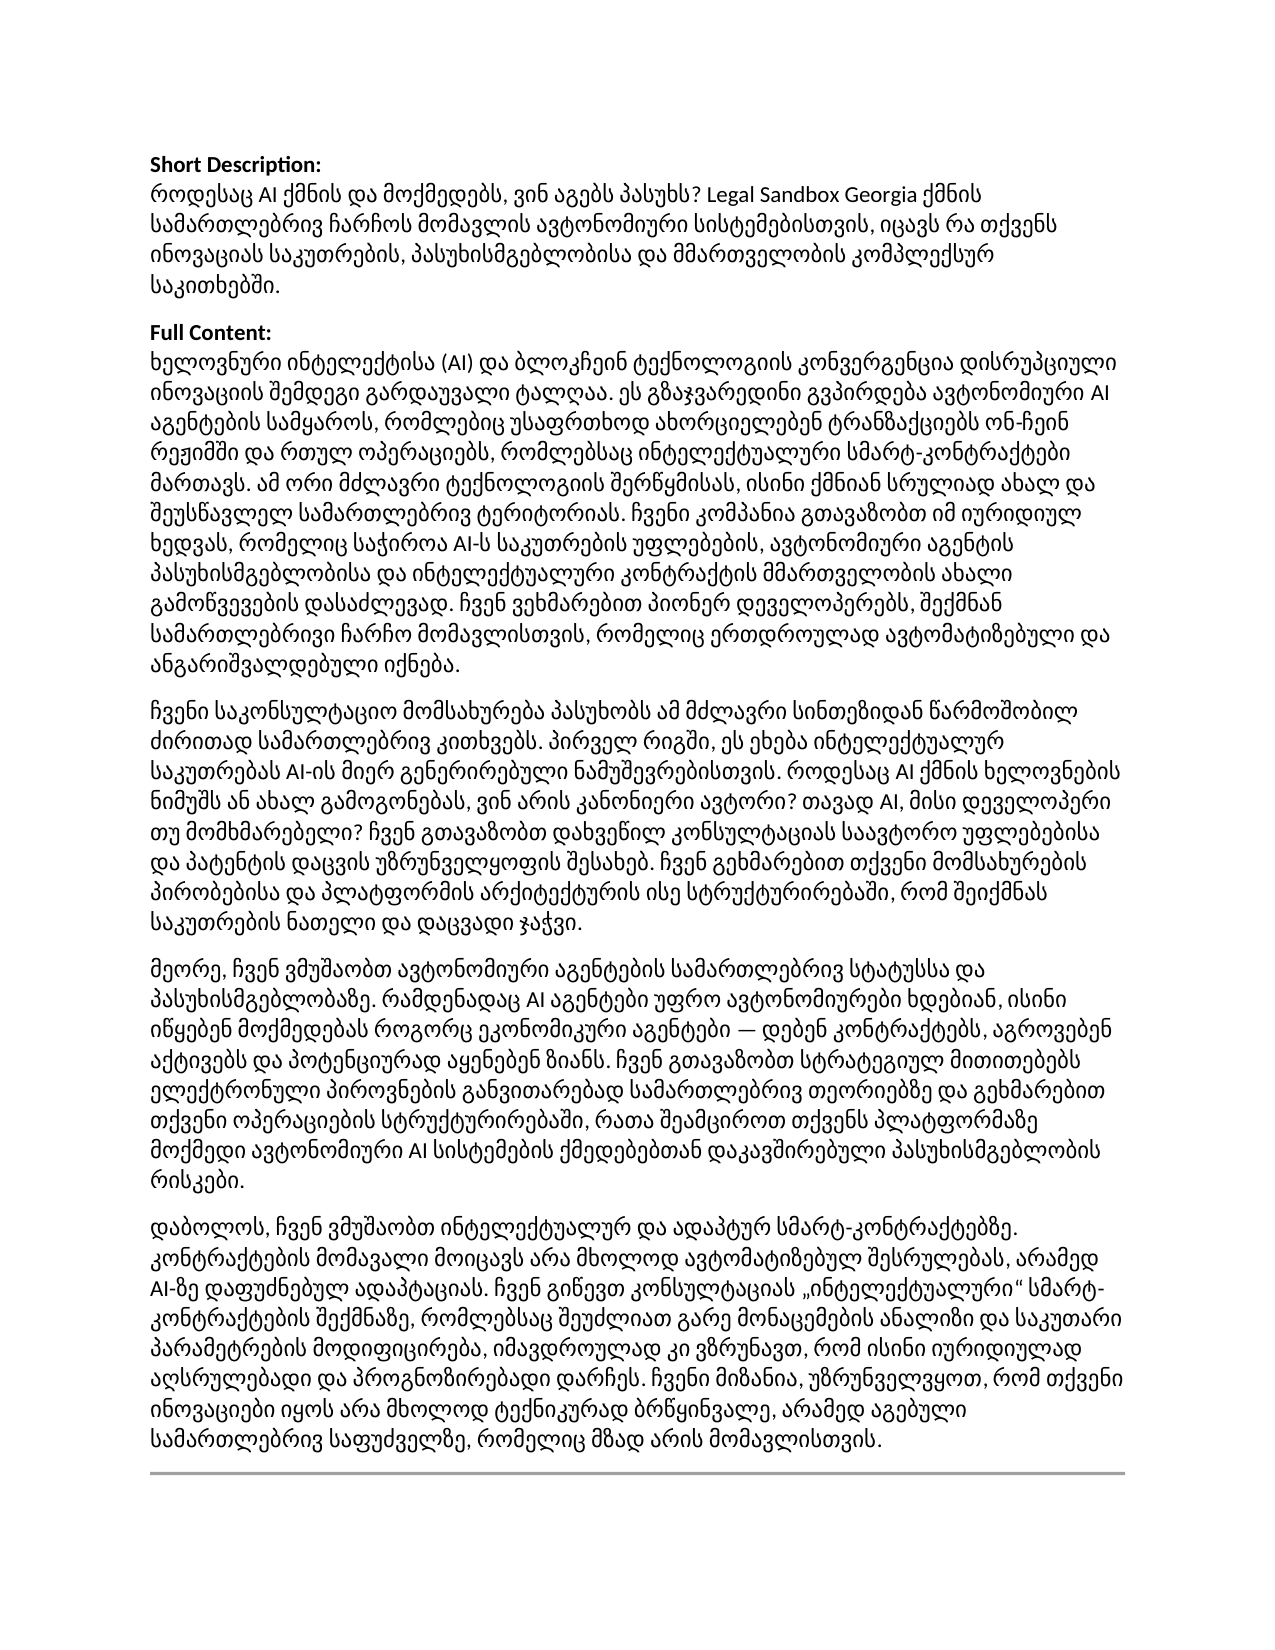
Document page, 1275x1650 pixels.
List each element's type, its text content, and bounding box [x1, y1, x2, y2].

text ჩვენი საკონსულტაციო მომსახურება პასუხობს ამ მძლავრი სინთეზიდან წარმოშობილ ძირითად სამართლებრივ კითხვებს. პირველ რიგში, ეს ეხება ინტელექტუალურ საკუთრებას AI-ის მიერ გენერირებული ნამუშევრებისთვის. როდესაც AI ქმნის ხელოვნების ნიმუშს ან ახალ გამოგონებას, ვინ არის კანონიერი ავტორი? თავად AI, მისი დეველოპერი თუ მომხმარებელი? ჩვენ გთავაზობთ დახვეწილ კონსულტაციას საავტორო უფლებებისა და პატენტის დაცვის უზრუნველყოფის შესახებ. ჩვენ გეხმარებით თქვენი მომსახურების პირობებისა და პლატფორმის არქიტექტურის ისე სტრუქტურირებაში, რომ შეიქმნას საკუთრების ნათელი და დაცვადი ჯაჭვი. [150, 697, 1125, 936]
text Short Description: როდესაც AI ქმნის და მოქმედებს, ვინ აგებს პასუხს? Legal Sandbox Georgia ქმნის სამართლებრივ ჩარჩოს მომავლის ავტონომიური სისტემებისთვის, იცავს რა თქვენს ინოვაციას საკუთრების, პასუხისმგებლობისა და მმართველობის კომპლექსურ საკითხებში. [150, 150, 1125, 299]
text დაბოლოს, ჩვენ ვმუშაობთ ინტელექტუალურ და ადაპტურ სმარტ-კონტრაქტებზე. კონტრაქტების მომავალი მოიცავს არა მხოლოდ ავტომატიზებულ შესრულებას, არამედ AI-ზე დაფუძნებულ ადაპტაციას. ჩვენ გიწევთ კონსულტაციას „ინტელექტუალური“ სმარტ-კონტრაქტების შექმნაზე, რომლებსაც შეუძლიათ გარე მონაცემების ანალიზი და საკუთარი პარამეტრების მოდიფიცირება, იმავდროულად კი ვზრუნავთ, რომ ისინი იურიდიულად აღსრულებადი და პროგნოზირებადი დარჩეს. ჩვენი მიზანია, უზრუნველვყოთ, რომ თქვენი ინოვაციები იყოს არა მხოლოდ ტექნიკურად ბრწყინვალე, არამედ აგებული სამართლებრივ საფუძველზე, რომელიც მზად არის მომავლისთვის. [150, 1213, 1125, 1453]
text მეორე, ჩვენ ვმუშაობთ ავტონომიური აგენტების სამართლებრივ სტატუსსა და პასუხისმგებლობაზე. რამდენადაც AI აგენტები უფრო ავტონომიურები ხდებიან, ისინი იწყებენ მოქმედებას როგორც ეკონომიკური აგენტები — დებენ კონტრაქტებს, აგროვებენ აქტივებს და პოტენციურად აყენებენ ზიანს. ჩვენ გთავაზობთ სტრატეგიულ მითითებებს ელექტრონული პიროვნების განვითარებად სამართლებრივ თეორიებზე და გეხმარებით თქვენი ოპერაციების სტრუქტურირებაში, რათა შეამციროთ თქვენს პლატფორმაზე მოქმედი ავტონომიური AI სისტემების ქმედებებთან დაკავშირებული პასუხისმგებლობის რისკები. [150, 955, 1125, 1195]
text Full Content: ხელოვნური ინტელექტისა (AI) და ბლოკჩეინ ტექნოლოგიის კონვერგენცია დისრუპციული ინოვაციის შემდეგი გარდაუვალი ტალღაა. ეს გზაჯვარედინი გვპირდება ავტონომიური AI აგენტების სამყაროს, რომლებიც უსაფრთხოდ ახორციელებენ ტრანზაქციებს ონ-ჩეინ რეჟიმში და რთულ ოპერაციებს, რომლებსაც ინტელექტუალური სმარტ-კონტრაქტები მართავს. ამ ორი მძლავრი ტექნოლოგიის შერწყმისას, ისინი ქმნიან სრულიად ახალ და შეუსწავლელ სამართლებრივ ტერიტორიას. ჩვენი კომპანია გთავაზობთ იმ იურიდიულ ხედვას, რომელიც საჭიროა AI-ს საკუთრების უფლებების, ავტონომიური აგენტის პასუხისმგებლობისა და ინტელექტუალური კონტრაქტის მმართველობის ახალი გამოწვევების დასაძლევად. ჩვენ ვეხმარებით პიონერ დეველოპერებს, შექმნან სამართლებრივი ჩარჩო მომავლისთვის, რომელიც ერთდროულად ავტომატიზებული და ანგარიშვალდებული იქნება. [150, 318, 1125, 678]
